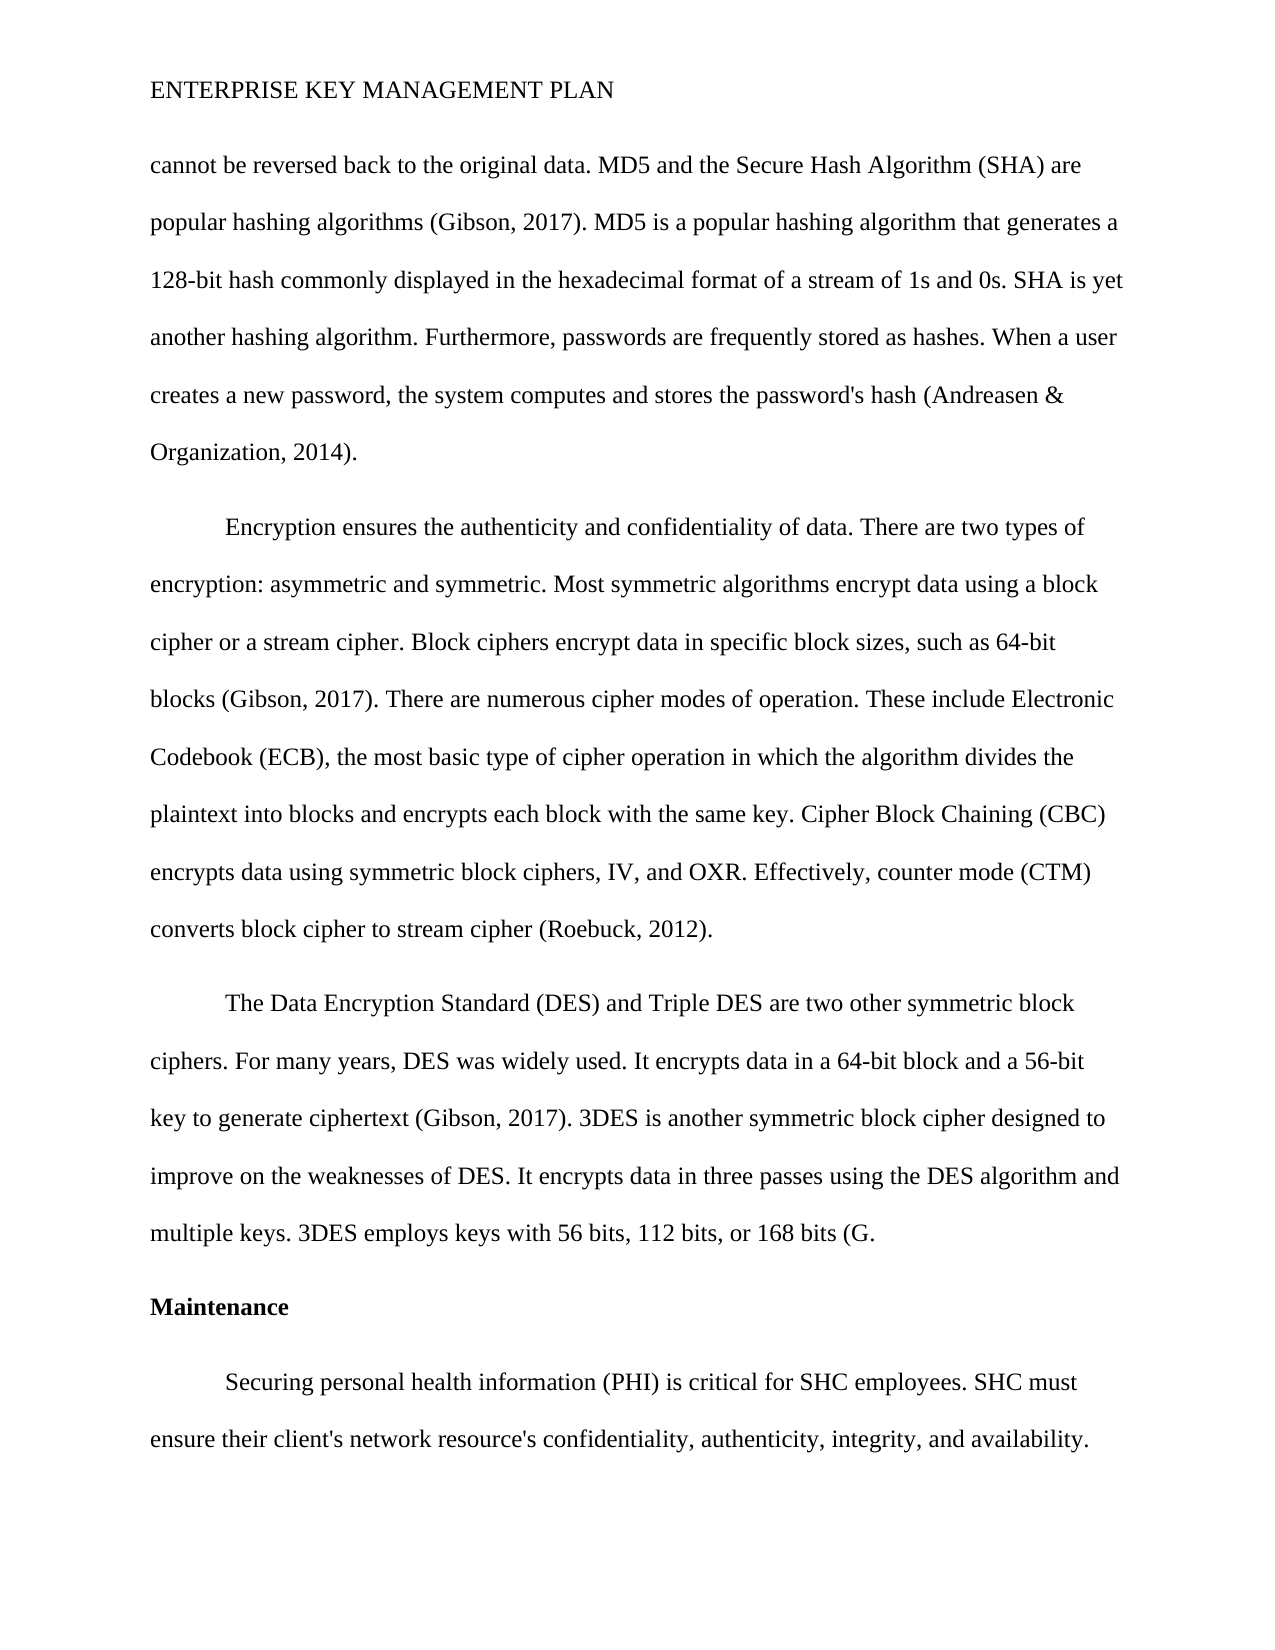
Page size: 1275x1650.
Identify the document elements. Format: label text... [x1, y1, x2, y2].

text Encryption ensures the authenticity and confidentiality of data. There are two types of encryption: asymmetric and symmetric. Most symmetric algorithms encrypt data using a block cipher or a stream cipher. Block ciphers encrypt data in specific block sizes, such as 64-bit blocks (Gibson, 2017). There are numerous cipher modes of operation. These include Electronic Codebook (ECB), the most basic type of cipher operation in which the algorithm divides the plaintext into blocks and encrypts each block with the same key. Cipher Block Chaining (CBC) encrypts data using symmetric block ciphers, IV, and OXR. Effectively, counter mode (CTM) converts block cipher to stream cipher. [150, 512, 1125, 943]
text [150, 1367, 1125, 1453]
text The Data Encryption Standard (DES) and Triple DES are two other symmetric block ciphers. For many years, DES was widely used. It encrypts data in a 64-bit block and a 56-bit key to generate ciphertext (Gibson, 2017). 3DES is another symmetric block cipher designed to improve on the weaknesses of DES. It encrypts data in three passes using the DES algorithm and multiple keys. 3DES employs keys with 56 bits, 112 bits, or 168 bits (G. [150, 988, 1125, 1247]
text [150, 150, 1125, 466]
text Maintenance [150, 1292, 1125, 1321]
